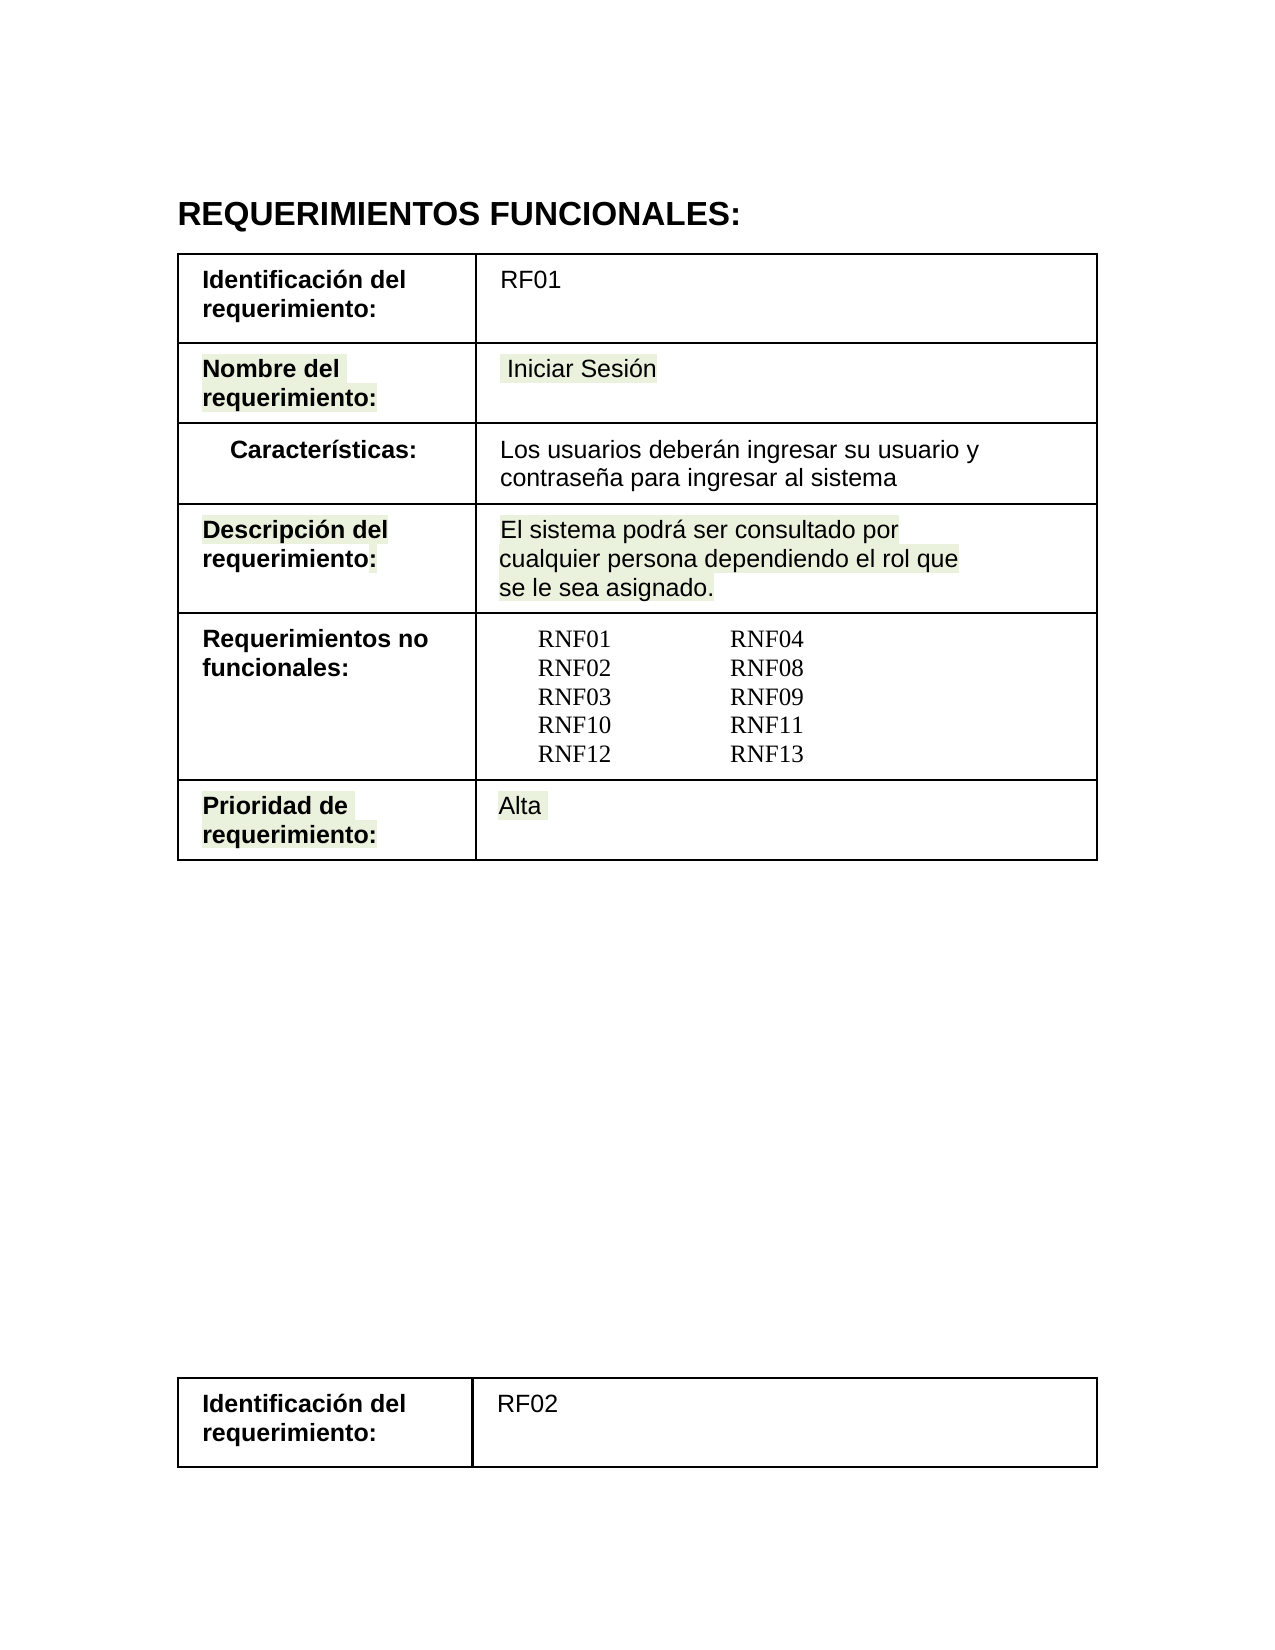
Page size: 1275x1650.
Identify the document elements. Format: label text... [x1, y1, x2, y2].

table_header RF01 [477, 255, 1096, 342]
table_header Identificación del requerimiento: [179, 255, 475, 342]
table_cell Nombre del requerimiento: [179, 344, 475, 422]
table_cell RNF01 RNF04 RNF02 RNF08 RNF03 RNF09 RNF10 RNF11 RNF12 RNF13 [477, 614, 1096, 778]
table_cell Alta [477, 781, 1096, 859]
table_cell Los usuarios deberán ingresar su usuario y contraseña para ingresar al sistema [477, 424, 1096, 503]
table_cell Descripción del requerimiento: [179, 505, 475, 612]
table_header Identificación del requerimiento: [179, 1379, 471, 1466]
table_cell Requerimientos no funcionales: [179, 614, 475, 778]
table_cell Iniciar Sesión [477, 344, 1096, 422]
table_cell Prioridad de requerimiento: [179, 781, 475, 859]
text REQUERIMIENTOS FUNCIONALES: [177, 194, 1098, 233]
table_cell El sistema podrá ser consultado por cualquier persona dependiendo el rol que se le sea asignado. [477, 505, 1096, 612]
table_header RF02 [474, 1379, 1096, 1466]
table_cell Características: [179, 424, 475, 503]
